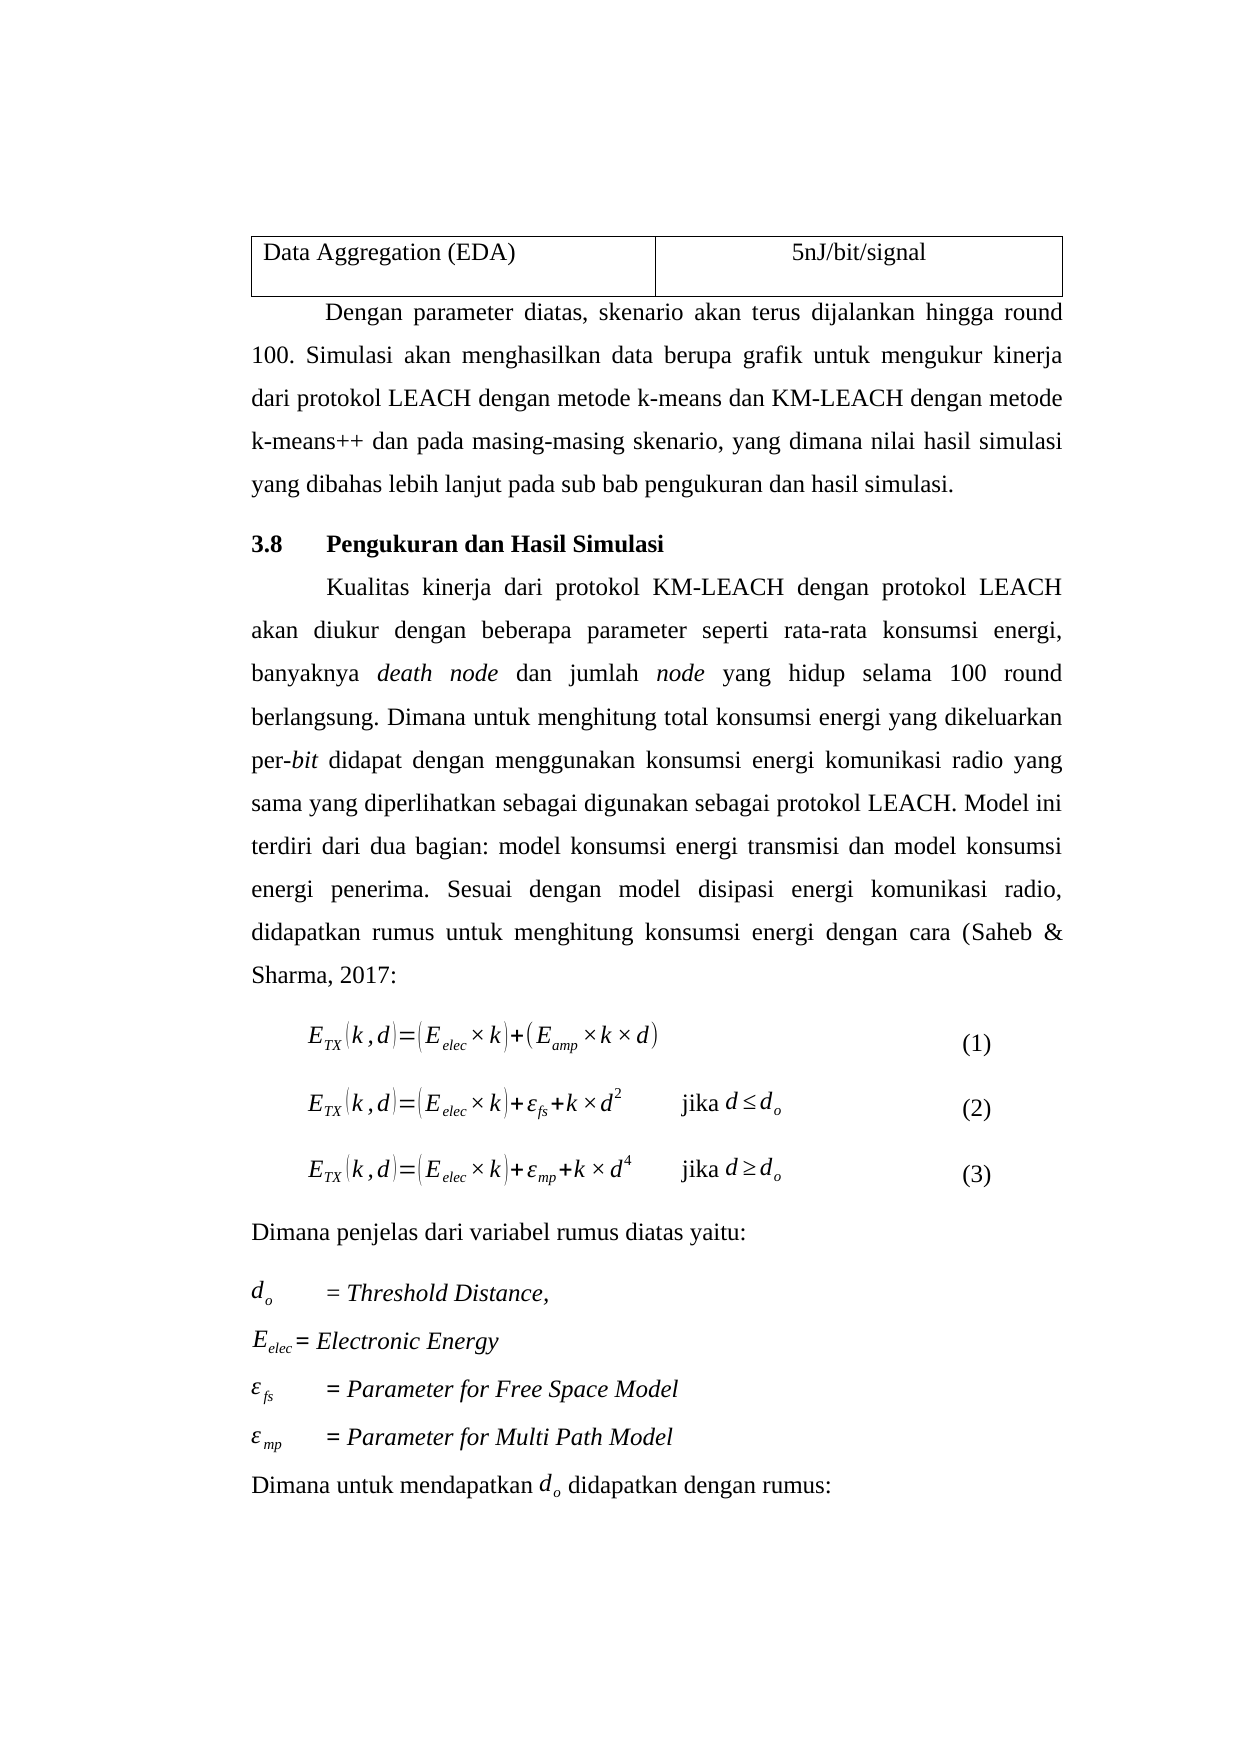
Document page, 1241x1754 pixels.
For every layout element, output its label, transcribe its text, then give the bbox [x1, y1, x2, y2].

list Pengukuran dan Hasil Simulasi [251, 529, 1063, 558]
text = Parameter for Free Space Model [251, 1373, 1063, 1404]
text = Electronic Energy [251, 1325, 1063, 1357]
text = Threshold Distance, [251, 1277, 1063, 1308]
text Dimana penjelas dari variabel rumus diatas yaitu: [251, 1217, 1063, 1246]
table_cell jika [295, 1151, 890, 1217]
text = Parameter for Multi Path Model [251, 1421, 1063, 1453]
table_header [295, 1020, 890, 1085]
table_cell Data Aggregation (EDA) [252, 237, 655, 296]
text Dimana untuk mendapatkan didapatkan dengan rumus: [251, 1469, 1063, 1501]
table_cell jika [295, 1085, 890, 1151]
table_cell 5nJ/bit/signal [656, 237, 1062, 296]
text Kualitas kinerja dari protokol KM-LEACH dengan protokol LEACH akan diukur dengan beberapa parameter seperti rata-rata konsumsi energi, banyaknya death node dan jumlah node yang hidup selama 100 round berlangsung. Dimana untuk menghitung total konsumsi energi yang dikeluarkan per-bit didapat dengan menggunakan konsumsi energi komunikasi radio yang sama yang diperlihatkan sebagai digunakan sebagai protokol LEACH. Model ini terdiri dari dua bagian: model konsumsi energi transmisi dan model konsumsi energi penerima. Sesuai dengan model disipasi energi komunikasi radio, didapatkan rumus untuk menghitung konsumsi energi dengan cara (Saheb & Sharma, 2017: [251, 572, 1063, 989]
text Dengan parameter diatas, skenario akan terus dijalankan hingga round 100. Simulasi akan menghasilkan data berupa grafik untuk mengukur kinerja dari protokol LEACH dengan metode k-means dan KM-LEACH dengan metode k-means++ dan pada masing-masing skenario, yang dimana nilai hasil simulasi yang dibahas lebih lanjut pada sub bab pengukuran dan hasil simulasi. [251, 297, 1063, 498]
